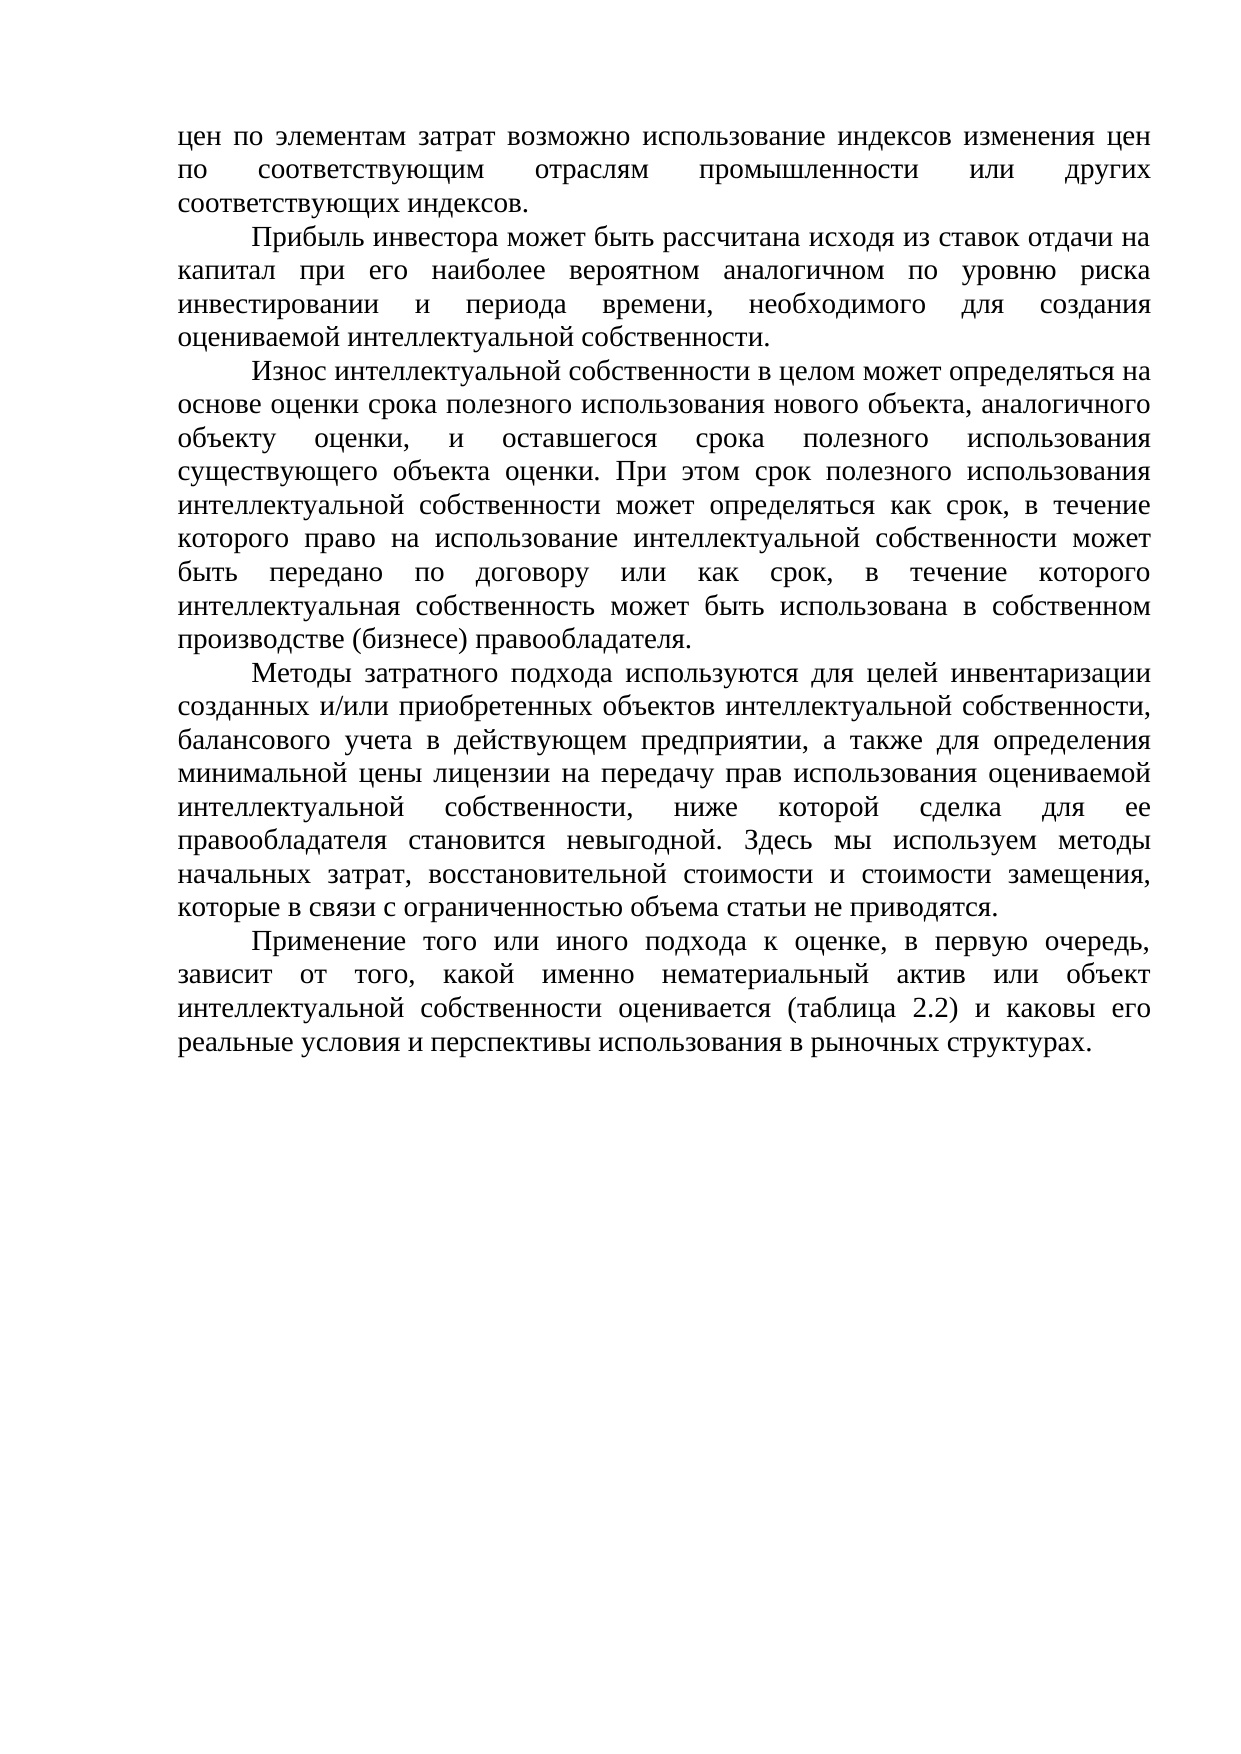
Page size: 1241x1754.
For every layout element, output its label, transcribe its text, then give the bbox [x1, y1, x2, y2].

text Износ интеллектуальной собственности в целом может определяться на основе оценки срока полезного использования нового объекта, аналогичного объекту оценки, и оставшегося срока полезного использования существующего объекта оценки. При этом срок полезного использования интеллектуальной собственности может определяться как срок, в течение которого право на использование интеллектуальной собственности может быть передано по договору или как срок, в течение которого интеллектуальная собственность может быть использована в собственном производстве (бизнесе) правообладателя. [177, 353, 1152, 655]
text Методы затратного подхода используются для целей инвентаризации созданных и/или приобретенных объектов интеллектуальной собственности, балансового учета в действующем предприятии, а также для определения минимальной цены лицензии на передачу прав использования оцениваемой интеллектуальной собственности, ниже которой сделка для ее правообладателя становится невыгодной. Здесь мы используем методы начальных затрат, восстановительной стоимости и стоимости замещения, которые в связи с ограниченностью объема статьи не приводятся. [177, 655, 1152, 923]
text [177, 118, 1152, 219]
text Применение того или иного подхода к оценке, в первую очередь, зависит от того, какой именно нематериальный актив или объект интеллектуальной собственности оценивается (таблица 2.2) и каковы его реальные условия и перспективы использования в рыночных структурах. [177, 923, 1152, 1057]
text Прибыль инвестора может быть рассчитана исходя из ставок отдачи на капитал при его наиболее вероятном аналогичном по уровню риска инвестировании и периода времени, необходимого для создания оцениваемой интеллектуальной собственности. [177, 219, 1152, 353]
